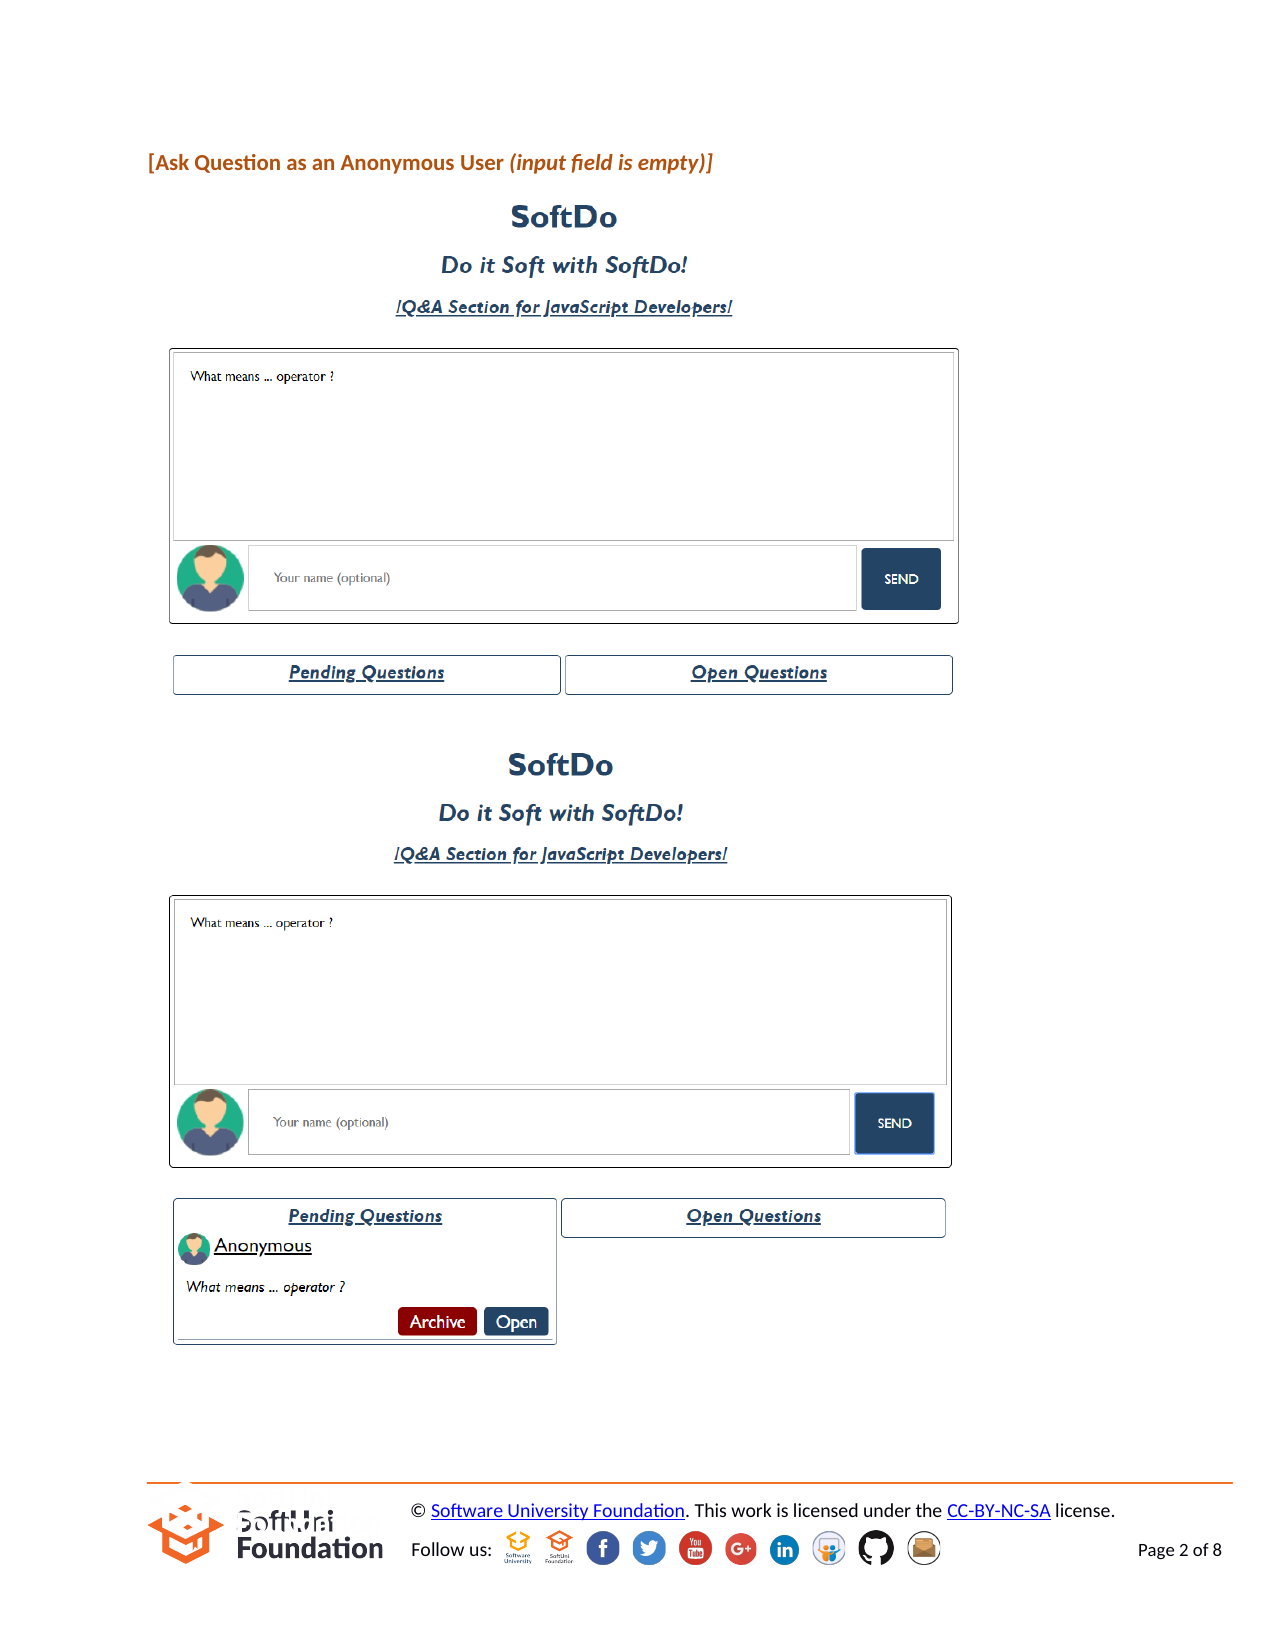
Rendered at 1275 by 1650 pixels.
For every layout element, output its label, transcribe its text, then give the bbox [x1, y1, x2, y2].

picture [586, 1531, 620, 1565]
picture [812, 1531, 846, 1565]
picture [147, 734, 975, 1373]
picture [791, 1556, 799, 1565]
picture [504, 1531, 532, 1565]
picture [783, 1547, 792, 1556]
picture [725, 1533, 757, 1565]
picture [858, 1530, 894, 1565]
picture [632, 1531, 666, 1565]
picture [907, 1531, 941, 1565]
picture [791, 1535, 799, 1544]
picture [679, 1531, 712, 1565]
picture [147, 188, 976, 718]
picture [545, 1530, 574, 1565]
subtitle [Ask Question as an Anonymous User (input field is empty)] [148, 148, 1127, 176]
picture [770, 1556, 778, 1565]
picture [770, 1535, 778, 1544]
picture [147, 1480, 383, 1564]
